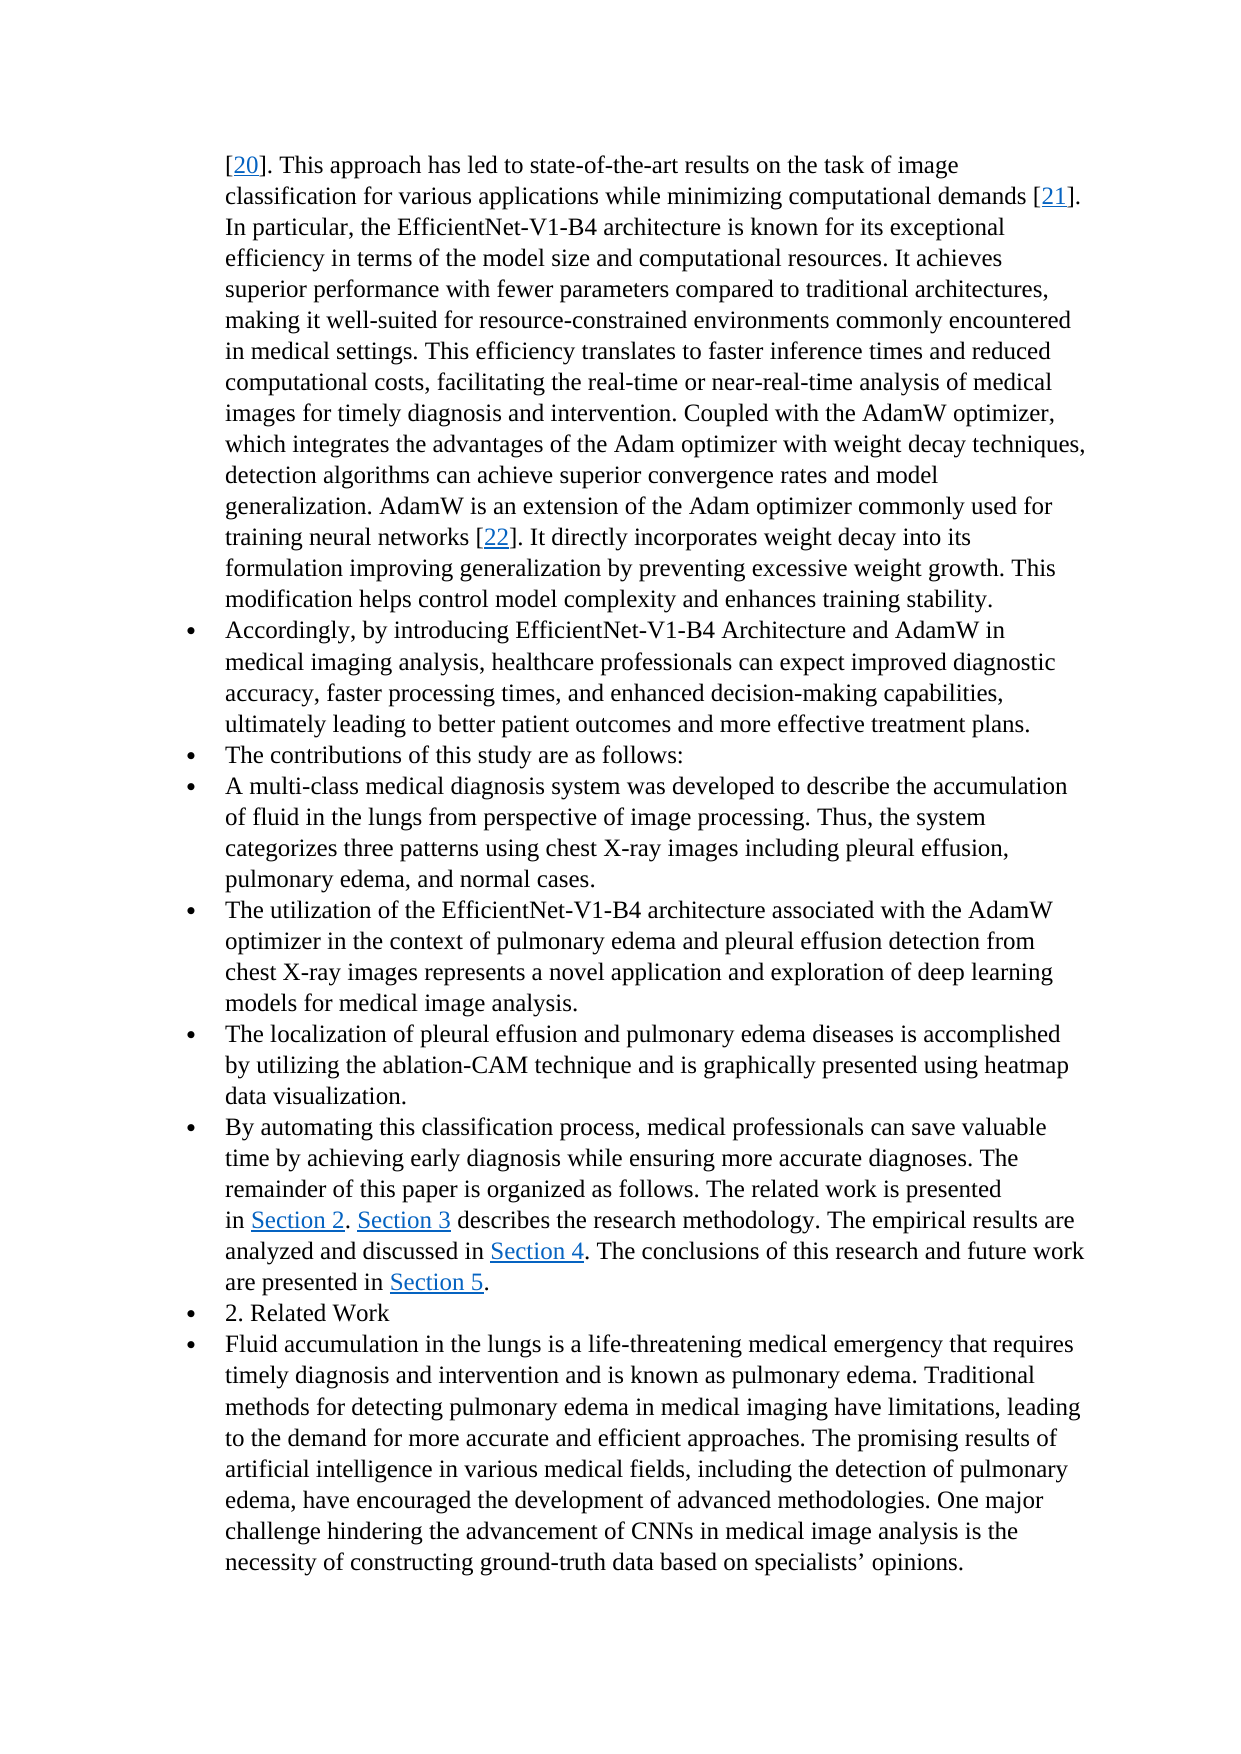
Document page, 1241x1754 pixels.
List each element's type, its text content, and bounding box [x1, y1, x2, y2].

list The utilization of the EfficientNet-V1-B4 architecture associated with the AdamW optimizer in the context of pulmonary edema and pleural effusion detection from chest X-ray images represents a novel application and exploration of deep learning models for medical image analysis. [187, 895, 1090, 1017]
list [187, 150, 1090, 613]
list The localization of pleural effusion and pulmonary edema diseases is accomplished by utilizing the ablation-CAM technique and is graphically presented using heatmap data visualization. [187, 1019, 1090, 1110]
list Accordingly, by introducing EfficientNet-V1-B4 Architecture and AdamW in medical imaging analysis, healthcare professionals can expect improved diagnostic accuracy, faster processing times, and enhanced decision-making capabilities, ultimately leading to better patient outcomes and more effective treatment plans. [187, 616, 1090, 737]
list Fluid accumulation in the lungs is a life-threatening medical emergency that requires timely diagnosis and intervention and is known as pulmonary edema. Traditional methods for detecting pulmonary edema in medical imaging have limitations, leading to the demand for more accurate and efficient approaches. The promising results of artificial intelligence in various medical fields, including the detection of pulmonary edema, have encouraged the development of advanced methodologies. One major challenge hindering the advancement of CNNs in medical image analysis is the necessity of constructing ground-truth data based on specialists’ opinions. [187, 1329, 1090, 1576]
list By automating this classification process, medical professionals can save valuable time by achieving early diagnosis while ensuring more accurate diagnoses. The remainder of this paper is organized as follows. The related work is presented in Section 2. Section 3 describes the research methodology. The empirical results are analyzed and discussed in Section 4. The conclusions of this research and future work are presented in Section 5. [187, 1112, 1090, 1296]
list The contributions of this study are as follows: [187, 740, 1090, 768]
list 2. Related Work [187, 1298, 1090, 1327]
list A multi-class medical diagnosis system was developed to describe the accumulation of fluid in the lungs from perspective of image processing. Thus, the system categorizes three patterns using chest X-ray images including pleural effusion, pulmonary edema, and normal cases. [187, 771, 1090, 893]
